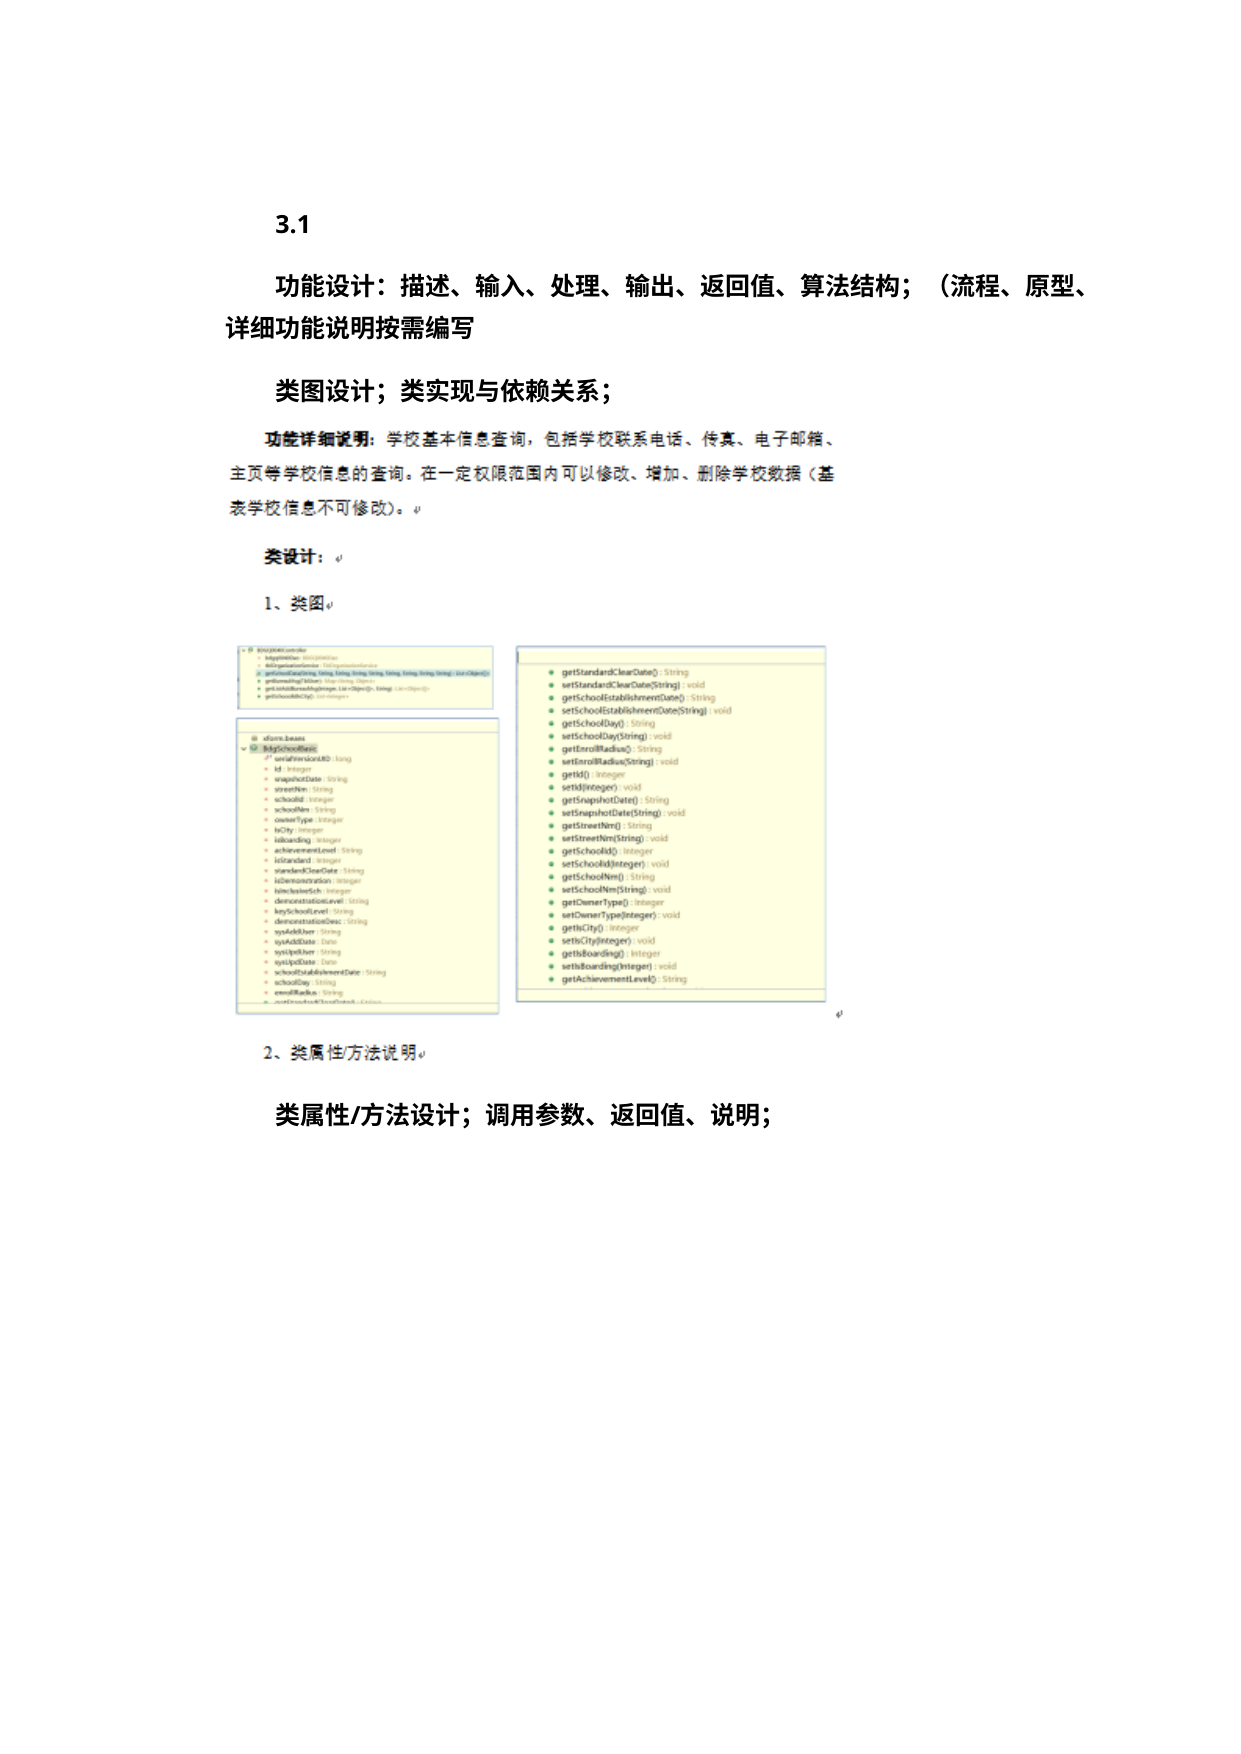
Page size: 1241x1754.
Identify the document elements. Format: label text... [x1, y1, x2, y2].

text 功能设计：描述、输入、处理、输出、返回值、算法结构；（流程、原型、详细功能说明按需编写 [225, 267, 1090, 345]
picture [225, 411, 863, 1070]
text 3.1 [225, 207, 1090, 241]
text 类属性/方法设计；调用参数、返回值、说明； [225, 1095, 1090, 1131]
